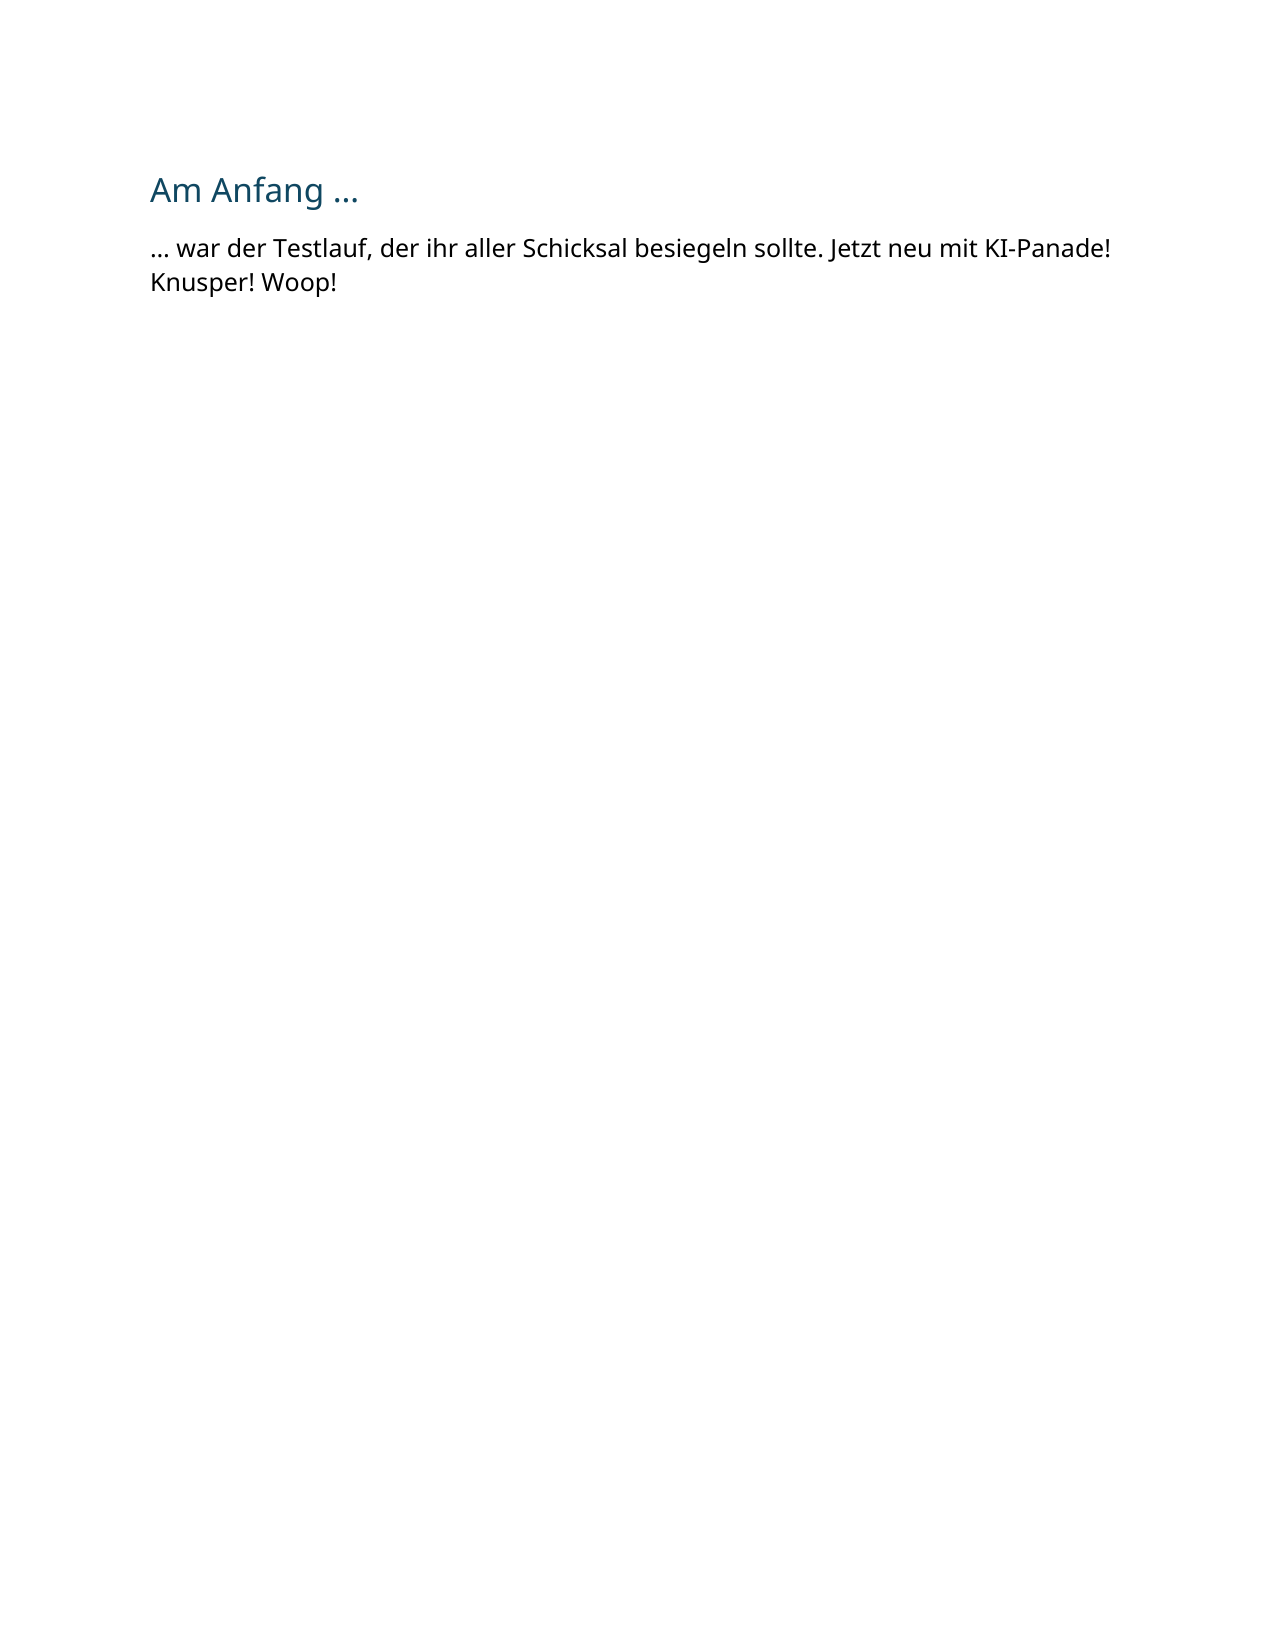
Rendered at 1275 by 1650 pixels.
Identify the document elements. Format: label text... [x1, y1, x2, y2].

text … war der Testlauf, der ihr aller Schicksal besiegeln sollte. Jetzt neu mit KI-Panade! Knusper! Woop! [150, 231, 1125, 299]
subtitle Am Anfang … [150, 167, 1125, 212]
